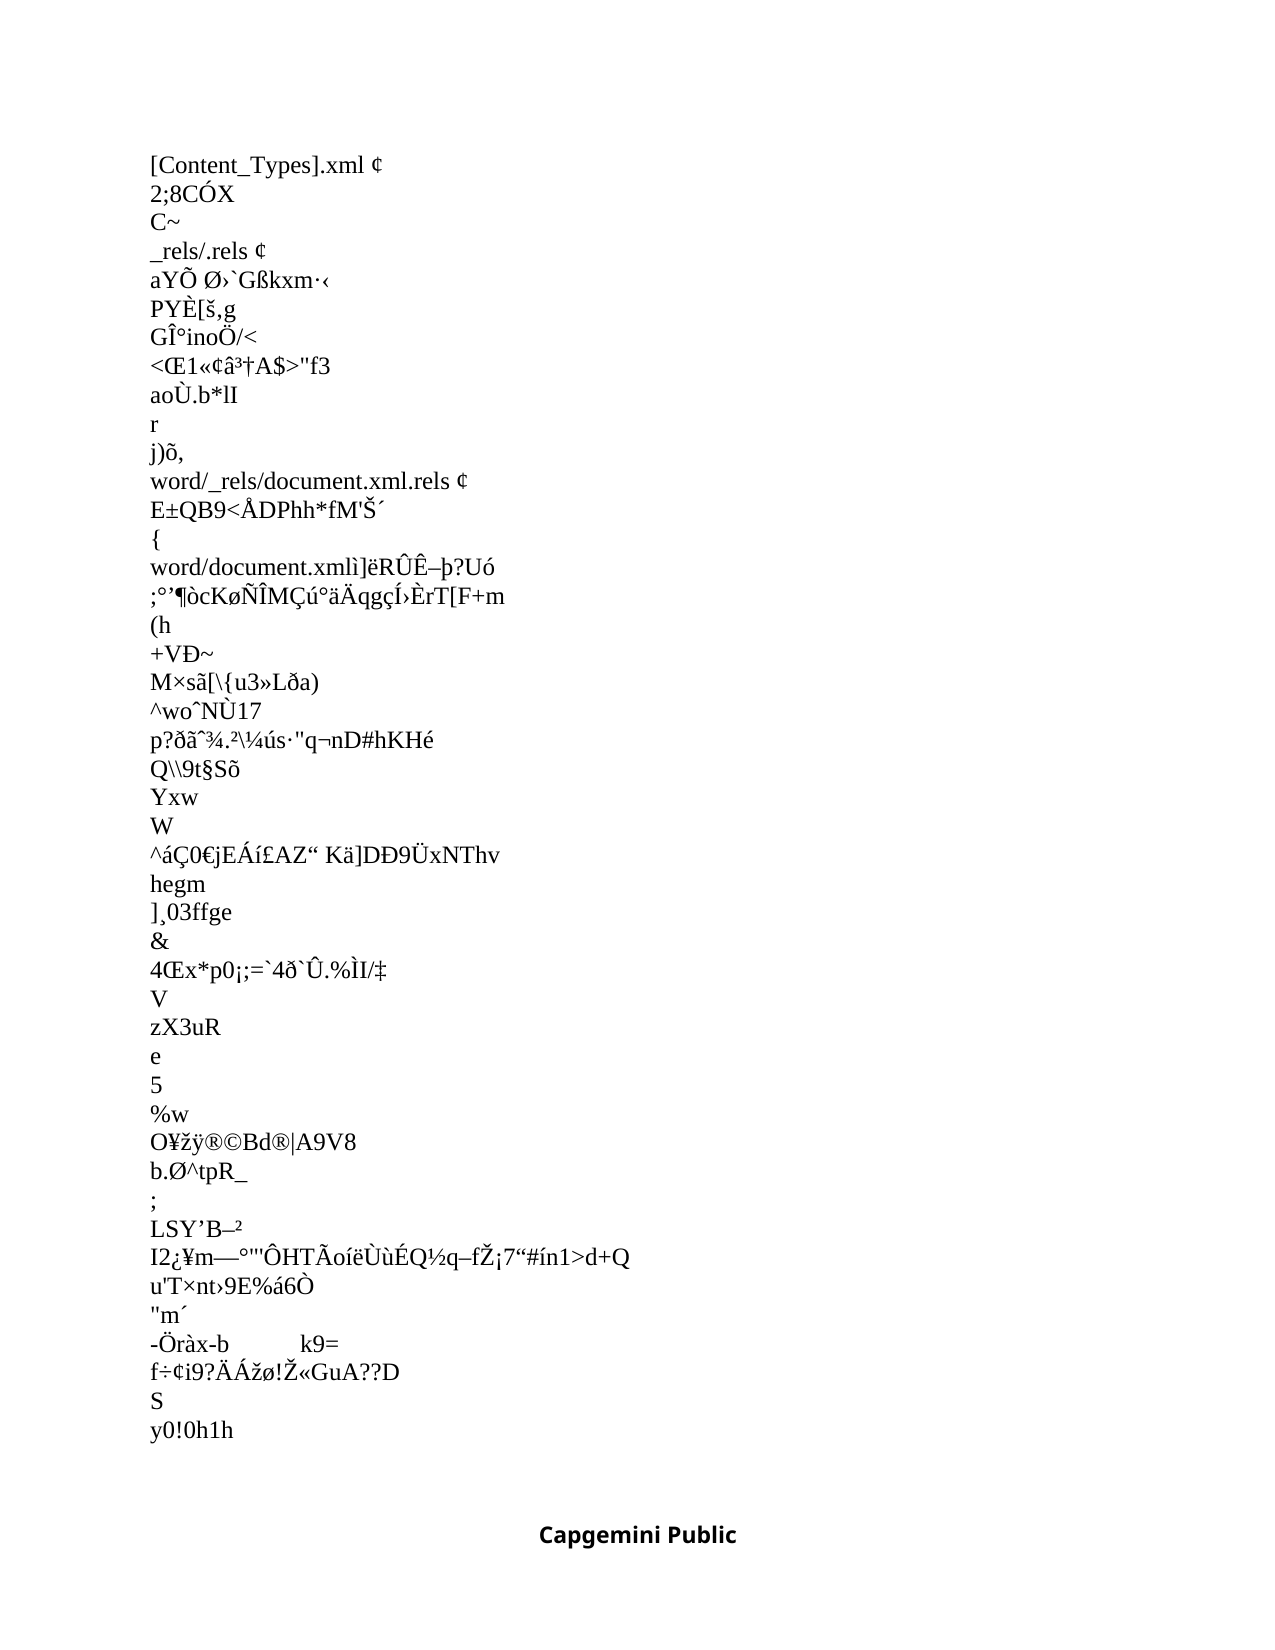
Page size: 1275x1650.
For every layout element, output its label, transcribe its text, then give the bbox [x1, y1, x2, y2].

text "m´ [150, 1300, 1125, 1329]
text { [150, 524, 1125, 552]
text 4Œx*p0¡;=`4ð`Û.%ÌI/‡ [150, 955, 1125, 984]
text ;°’¶òcKøÑÎMÇú°äÄqgçÍ›ÈrT[F+m [150, 581, 1125, 610]
text y0!0h1h [150, 1415, 1125, 1444]
text M×sã[\{u3»Lða) [150, 667, 1125, 696]
text _rels/.rels ¢ [150, 236, 1125, 265]
text aoÙ.b*lI [150, 380, 1125, 409]
text 2;8CÓX [150, 179, 1125, 207]
text u'T×nt›9E%á6Ò [150, 1271, 1125, 1300]
text Q\\9t§Sõ [150, 754, 1125, 782]
text W [150, 811, 1125, 840]
text GÎ°inoÖ/< [150, 322, 1125, 351]
text O¥žÿ®©Bd®|A9V8 [150, 1127, 1125, 1156]
text hegm [150, 869, 1125, 897]
text %w [150, 1099, 1125, 1127]
text -Öràx-b k9= [150, 1329, 1125, 1357]
text zX3uR [150, 1012, 1125, 1041]
text V [150, 984, 1125, 1012]
text +VÐ~ [150, 639, 1125, 667]
text f÷¢i9?ÄÁžø!Ž«GuA??D [150, 1357, 1125, 1386]
text S [150, 1386, 1125, 1415]
text word/document.xmlì]ëRÛÊ–þ?Uó [150, 552, 1125, 581]
text C~ [150, 207, 1125, 236]
text ; [150, 1185, 1125, 1214]
text PYÈ[š‚g [150, 294, 1125, 322]
text 5 [150, 1070, 1125, 1099]
text [Content_Types].xml ¢ [150, 150, 1125, 179]
text p?ðãˆ¾.²\¼ús·­"q¬nD#hKHé [150, 725, 1125, 754]
text & [150, 926, 1125, 955]
text ]¸03ffge [150, 897, 1125, 926]
text e [150, 1041, 1125, 1070]
text aYÕ Ø›`Gßkxm·‹ [150, 265, 1125, 294]
text E±QB9<ÅDPhh*fM'Š­´ [150, 495, 1125, 524]
text <Œ1«¢â³†A$>"f3 [150, 351, 1125, 380]
text I2¿¥m—°"'ÔHTÃoíëÙùÉQ½q–fŽ¡7“#ín1>d+Q [150, 1242, 1125, 1271]
text ^woˆNÙ17 [150, 696, 1125, 725]
text r [150, 409, 1125, 437]
text word/_rels/document.xml.rels ¢ [150, 466, 1125, 495]
text ^áÇ0€jEÁí£AZ“ Kä]DÐ9ÜxNThv [150, 840, 1125, 869]
text (h [150, 610, 1125, 639]
text LSY’B–² [150, 1214, 1125, 1242]
text Yxw [150, 782, 1125, 811]
text j)õ, [150, 437, 1125, 466]
text b.Ø^tpR_ [150, 1156, 1125, 1185]
